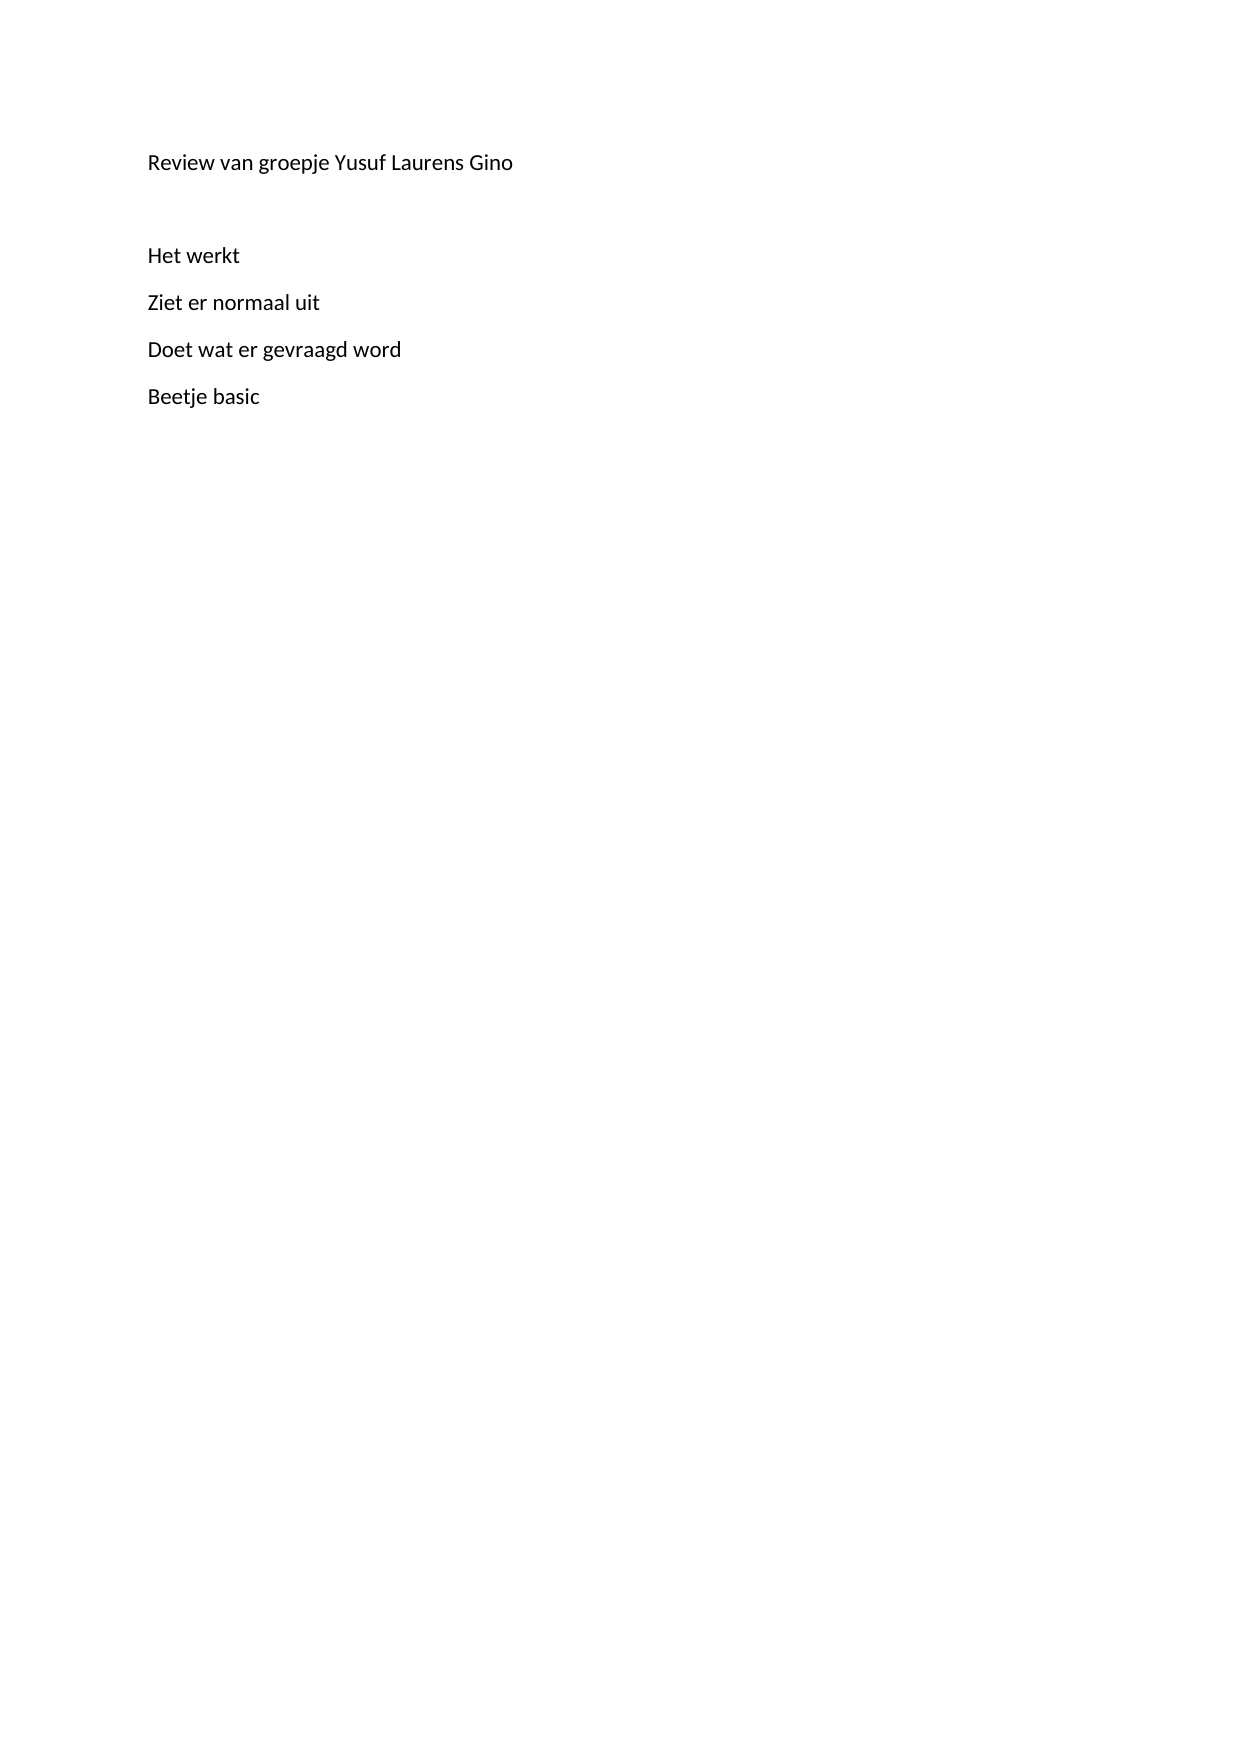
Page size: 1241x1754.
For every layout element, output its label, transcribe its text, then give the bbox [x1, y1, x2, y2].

text Beetje basic [148, 382, 1093, 410]
text Review van groepje Yusuf Laurens Gino [148, 148, 1093, 176]
text Het werkt [148, 241, 1093, 269]
text Doet wat er gevraagd word [148, 335, 1093, 363]
text Ziet er normaal uit [148, 288, 1093, 316]
